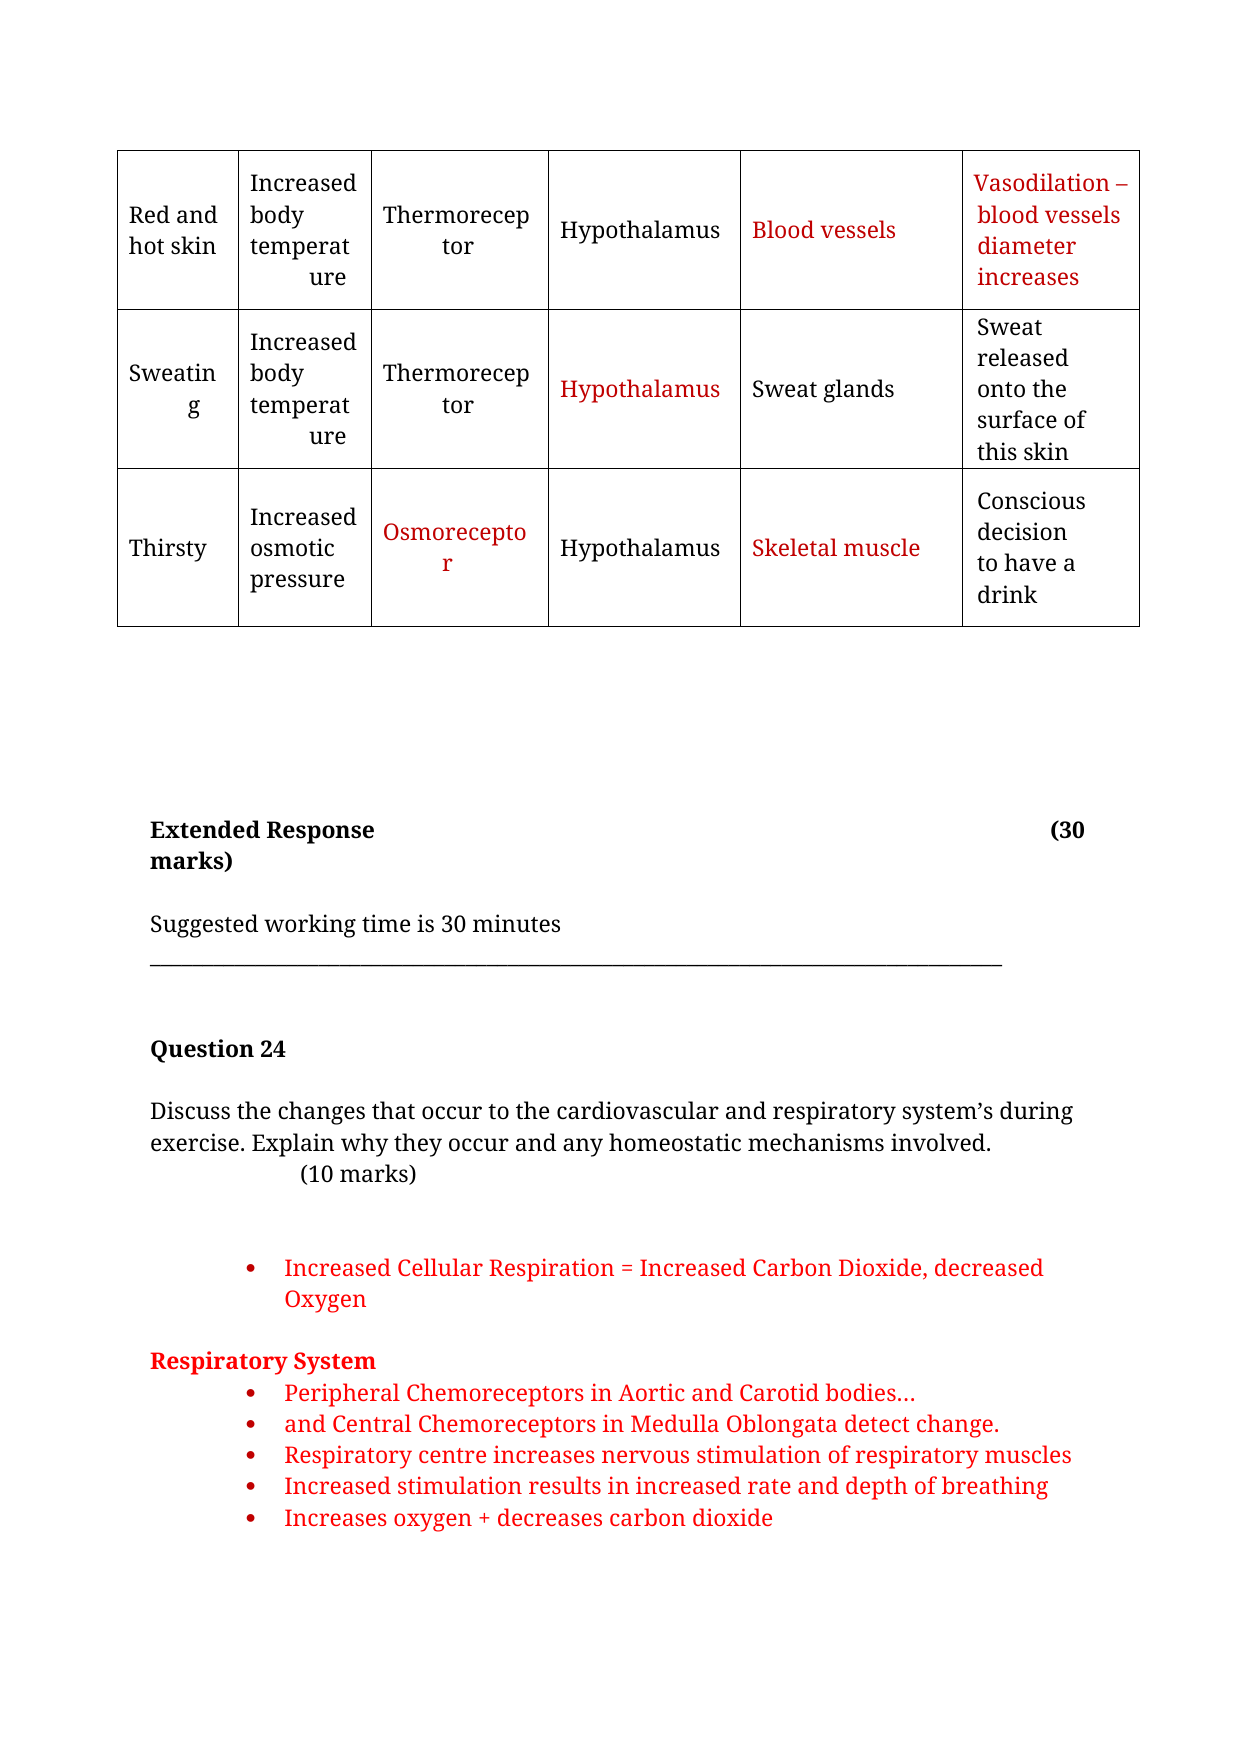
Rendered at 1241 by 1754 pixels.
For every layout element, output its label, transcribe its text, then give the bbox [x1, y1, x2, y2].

table_cell Sweat glands [741, 310, 962, 467]
list Increased stimulation results in increased rate and depth of breathing [247, 1470, 1090, 1502]
list Peripheral Chemoreceptors in Aortic and Carotid bodies… [247, 1377, 1090, 1408]
table_cell Sweat released onto the surface of this skin [963, 310, 1139, 467]
table_cell Hypothalamus [549, 310, 740, 467]
text _________________________________________________________________________________ [150, 939, 1090, 970]
table_cell Sweating [118, 310, 238, 467]
table_cell Increased body temperature [239, 151, 371, 309]
table_cell Skeletal muscle [741, 469, 962, 626]
list Increases oxygen + decreases carbon dioxide [247, 1502, 1090, 1533]
table_cell Osmoreceptor [372, 469, 548, 626]
table_cell Hypothalamus [549, 151, 740, 309]
text Discuss the changes that occur to the cardiovascular and respiratory system’s during exercise. Explain why they occur and any homeostatic mechanisms involved. (10 marks) [150, 1095, 1090, 1189]
table_cell Thermoreceptor [372, 310, 548, 467]
table_cell Thirsty [118, 469, 238, 626]
text Question 24 [150, 1033, 1090, 1064]
text Respiratory System [150, 1345, 1090, 1377]
list Respiratory centre increases nervous stimulation of respiratory muscles [247, 1439, 1090, 1470]
table_cell Increased body temperature [239, 310, 371, 467]
text Suggested working time is 30 minutes [150, 908, 1090, 939]
text Extended Response (30 marks) [150, 814, 1090, 877]
table_cell Thermoreceptor [372, 151, 548, 309]
table_cell Hypothalamus [549, 469, 740, 626]
list Increased Cellular Respiration = Increased Carbon Dioxide, decreased Oxygen [247, 1252, 1090, 1314]
table_cell Increased osmotic pressure [239, 469, 371, 626]
table_cell Conscious decision to have a drink [963, 469, 1139, 626]
list and Central Chemoreceptors in Medulla Oblongata detect change. [247, 1408, 1090, 1439]
table_cell Red and hot skin [118, 151, 238, 309]
table_cell Blood vessels [741, 151, 962, 309]
table_cell Vasodilation – blood vessels diameter increases [963, 151, 1139, 309]
